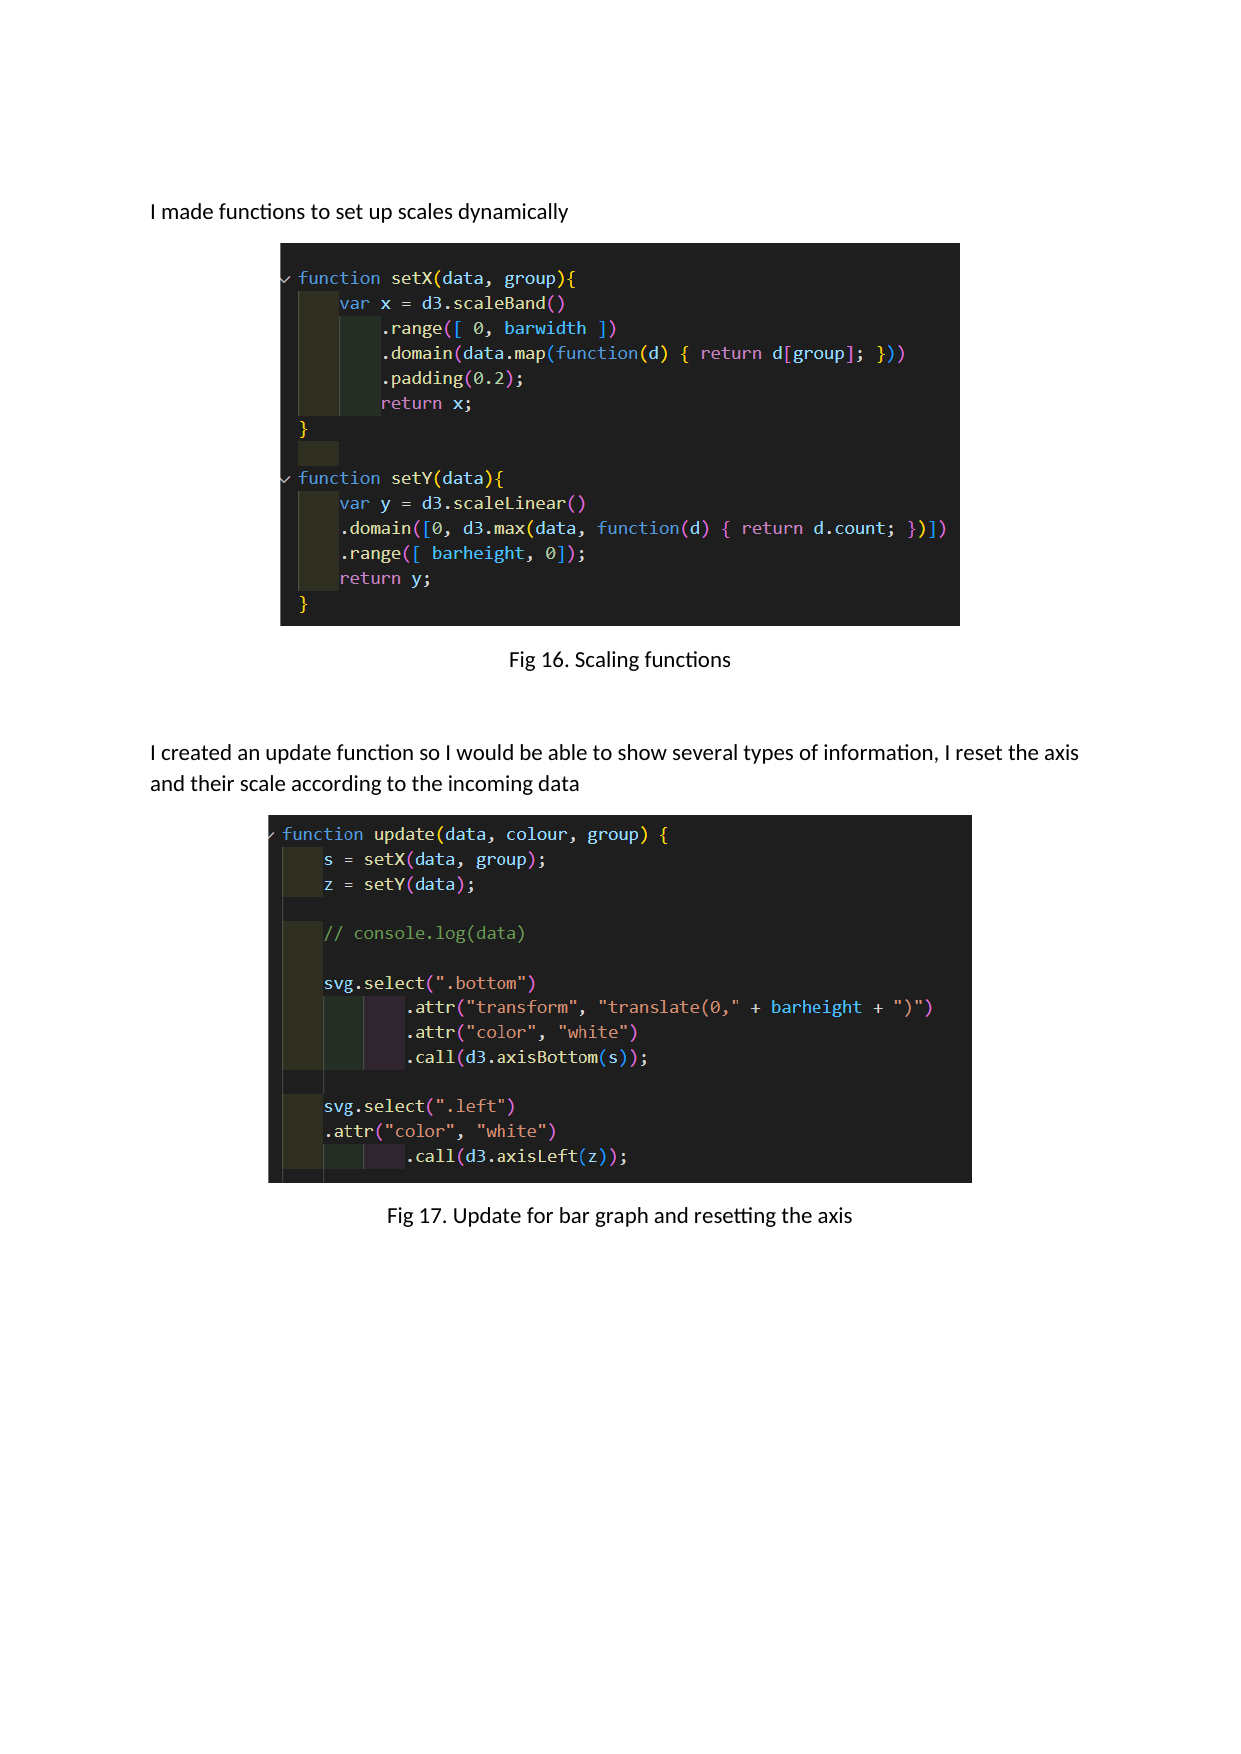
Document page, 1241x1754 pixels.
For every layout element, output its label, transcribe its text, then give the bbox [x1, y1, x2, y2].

text Fig 17. Update for bar graph and resetting the axis [150, 1201, 1090, 1229]
text I created an update function so I would be able to show several types of information, I reset the axis and their scale according to the incoming data [150, 738, 1090, 797]
text Fig 16. Scaling functions [150, 645, 1090, 673]
picture [280, 243, 960, 626]
picture [268, 815, 972, 1183]
text I made functions to set up scales dynamically [150, 197, 1090, 225]
